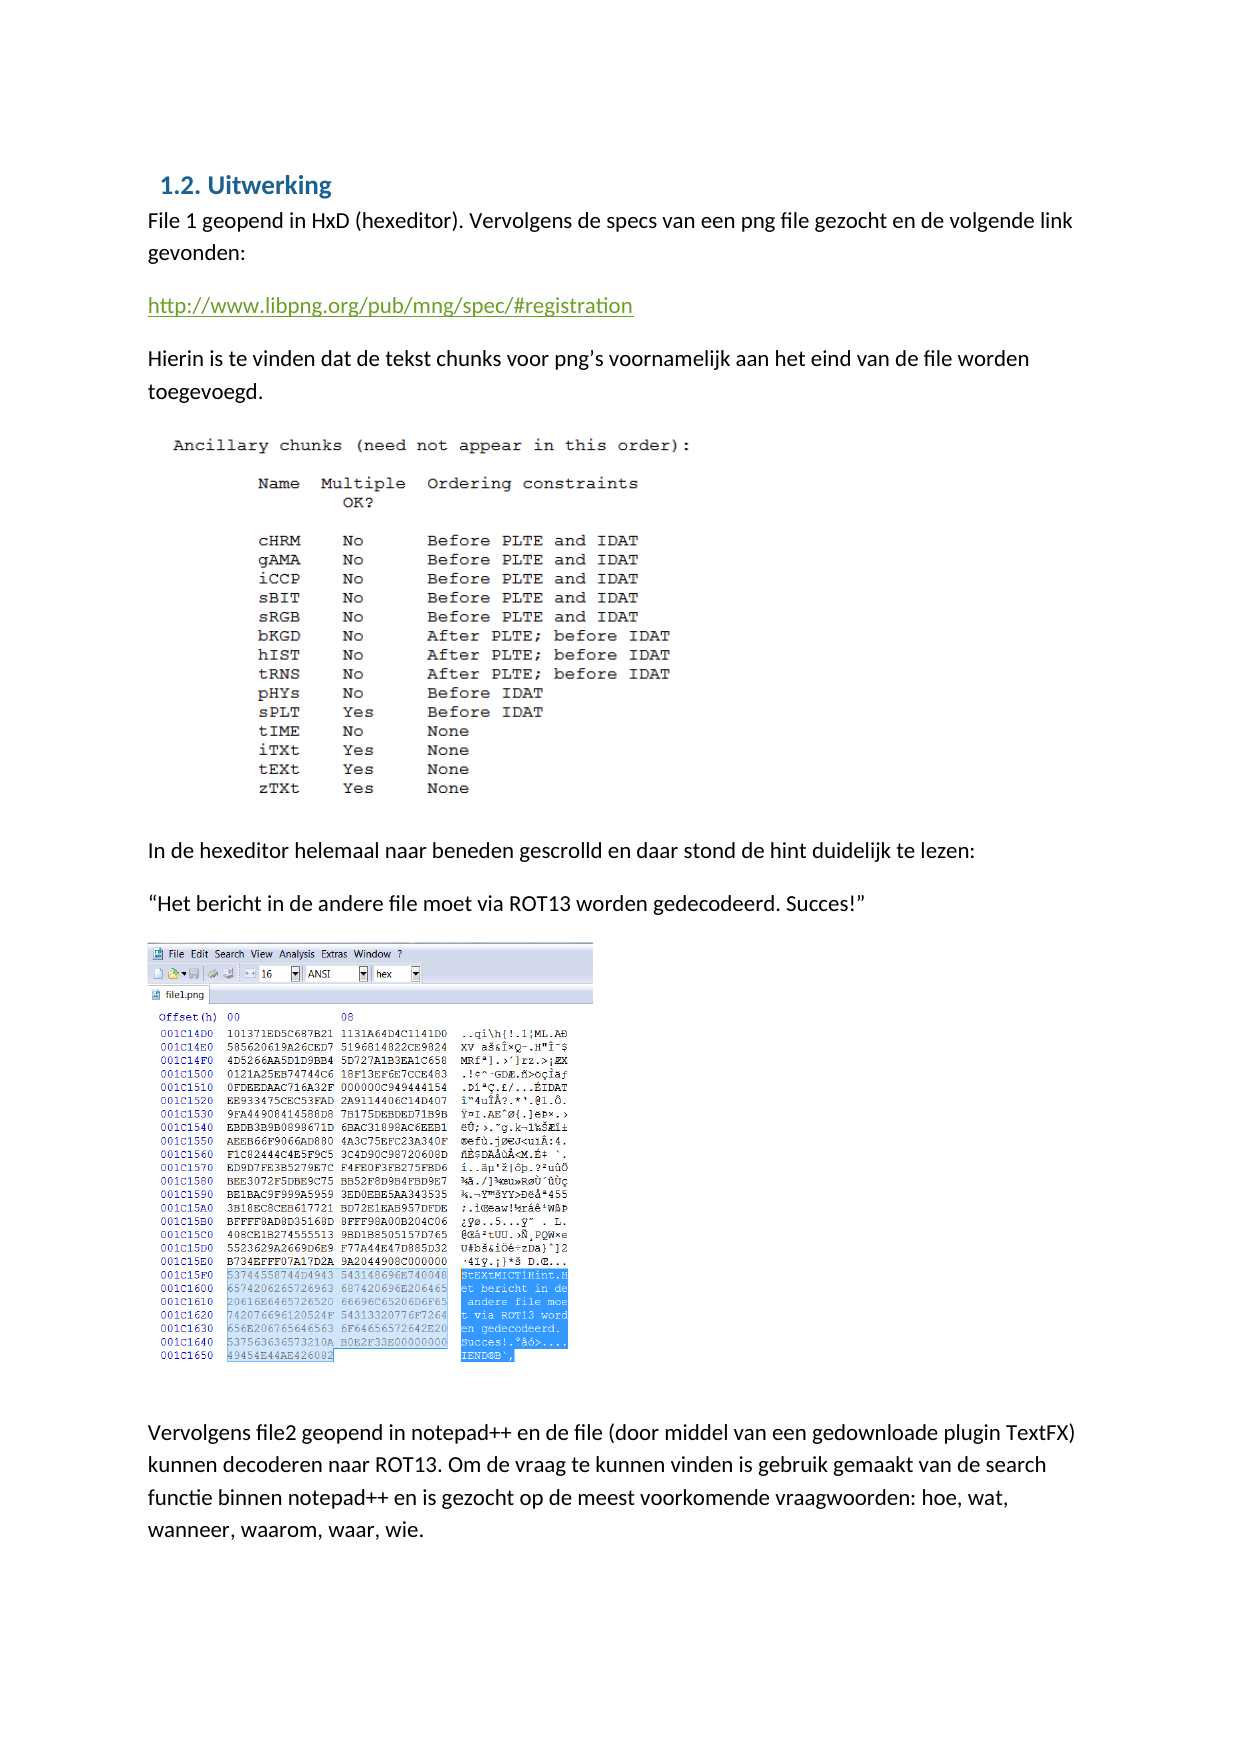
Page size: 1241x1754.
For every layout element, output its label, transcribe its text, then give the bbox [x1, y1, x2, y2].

text Vervolgens file2 geopend in notepad++ en de file (door middel van een gedownloade plugin TextFX) kunnen decoderen naar ROT13. Om de vraag te kunnen vinden is gebruik gemaakt van de search functie binnen notepad++ en is gezocht op de meest voorkomende vraagwoorden: hoe, wat, wanneer, waarom, waar, wie. [148, 1418, 1093, 1543]
picture [147, 429, 735, 811]
text In de hexeditor helemaal naar beneden gescrolld en daar stond de hint duidelijk te lezen: [148, 836, 1093, 864]
text http://www.libpng.org/pub/mng/spec/#registration [148, 292, 1093, 319]
subtitle Uitwerking [159, 168, 1093, 201]
text File 1 geopend in HxD (hexeditor). Vervolgens de specs van een png file gezocht en de volgende link gevonden: [148, 206, 1093, 267]
text Hierin is te vinden dat de tekst chunks voor png’s voornamelijk aan het eind van de file worden toegevoegd. [148, 344, 1093, 405]
picture [147, 942, 593, 1394]
text “Het bericht in de andere file moet via ROT13 worden gedecodeerd. Succes!” [148, 889, 1093, 917]
